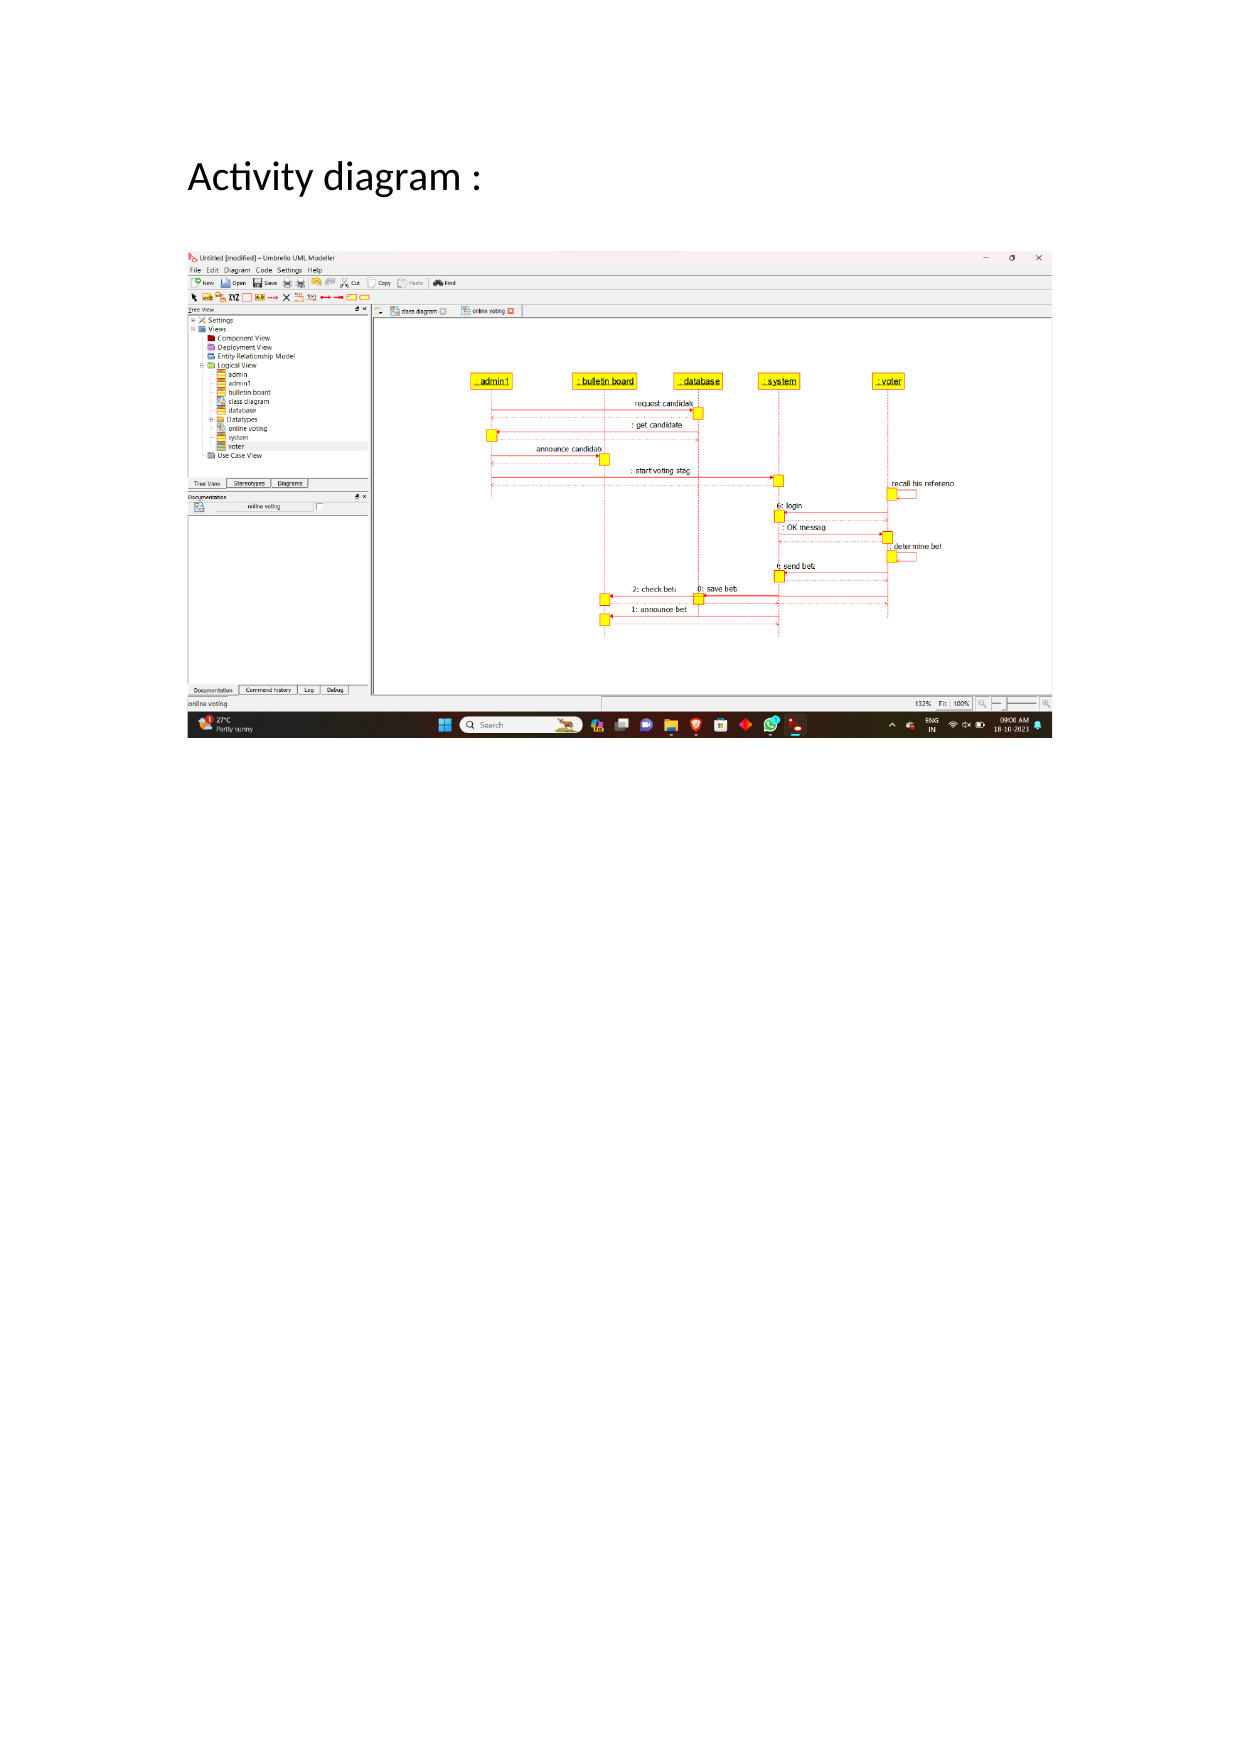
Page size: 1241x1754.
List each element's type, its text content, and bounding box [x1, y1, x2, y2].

text Activity diagram : [187, 150, 1053, 201]
picture [187, 251, 1053, 738]
